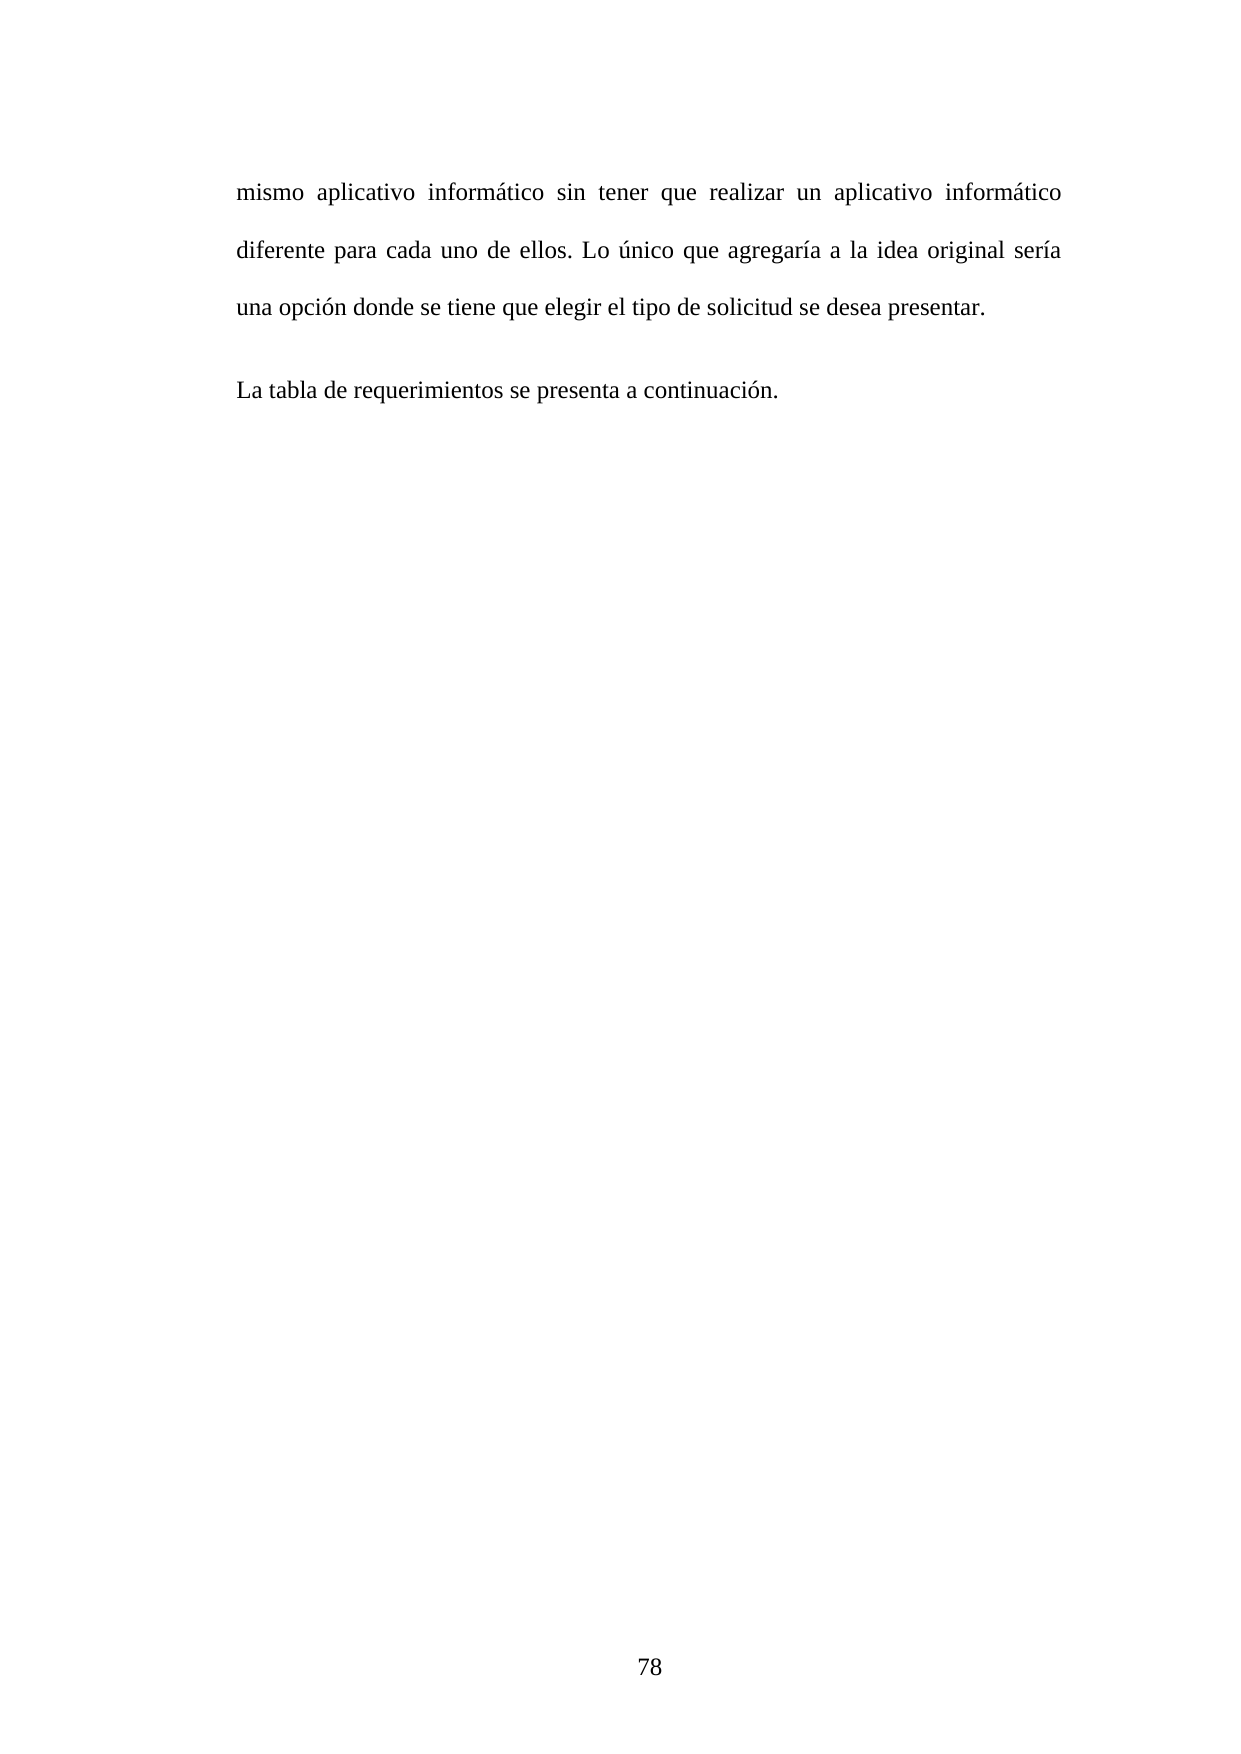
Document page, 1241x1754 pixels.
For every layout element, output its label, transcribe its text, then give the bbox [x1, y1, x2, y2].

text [236, 177, 1063, 321]
text La tabla de requerimientos se presenta a continuación. [236, 375, 1063, 403]
